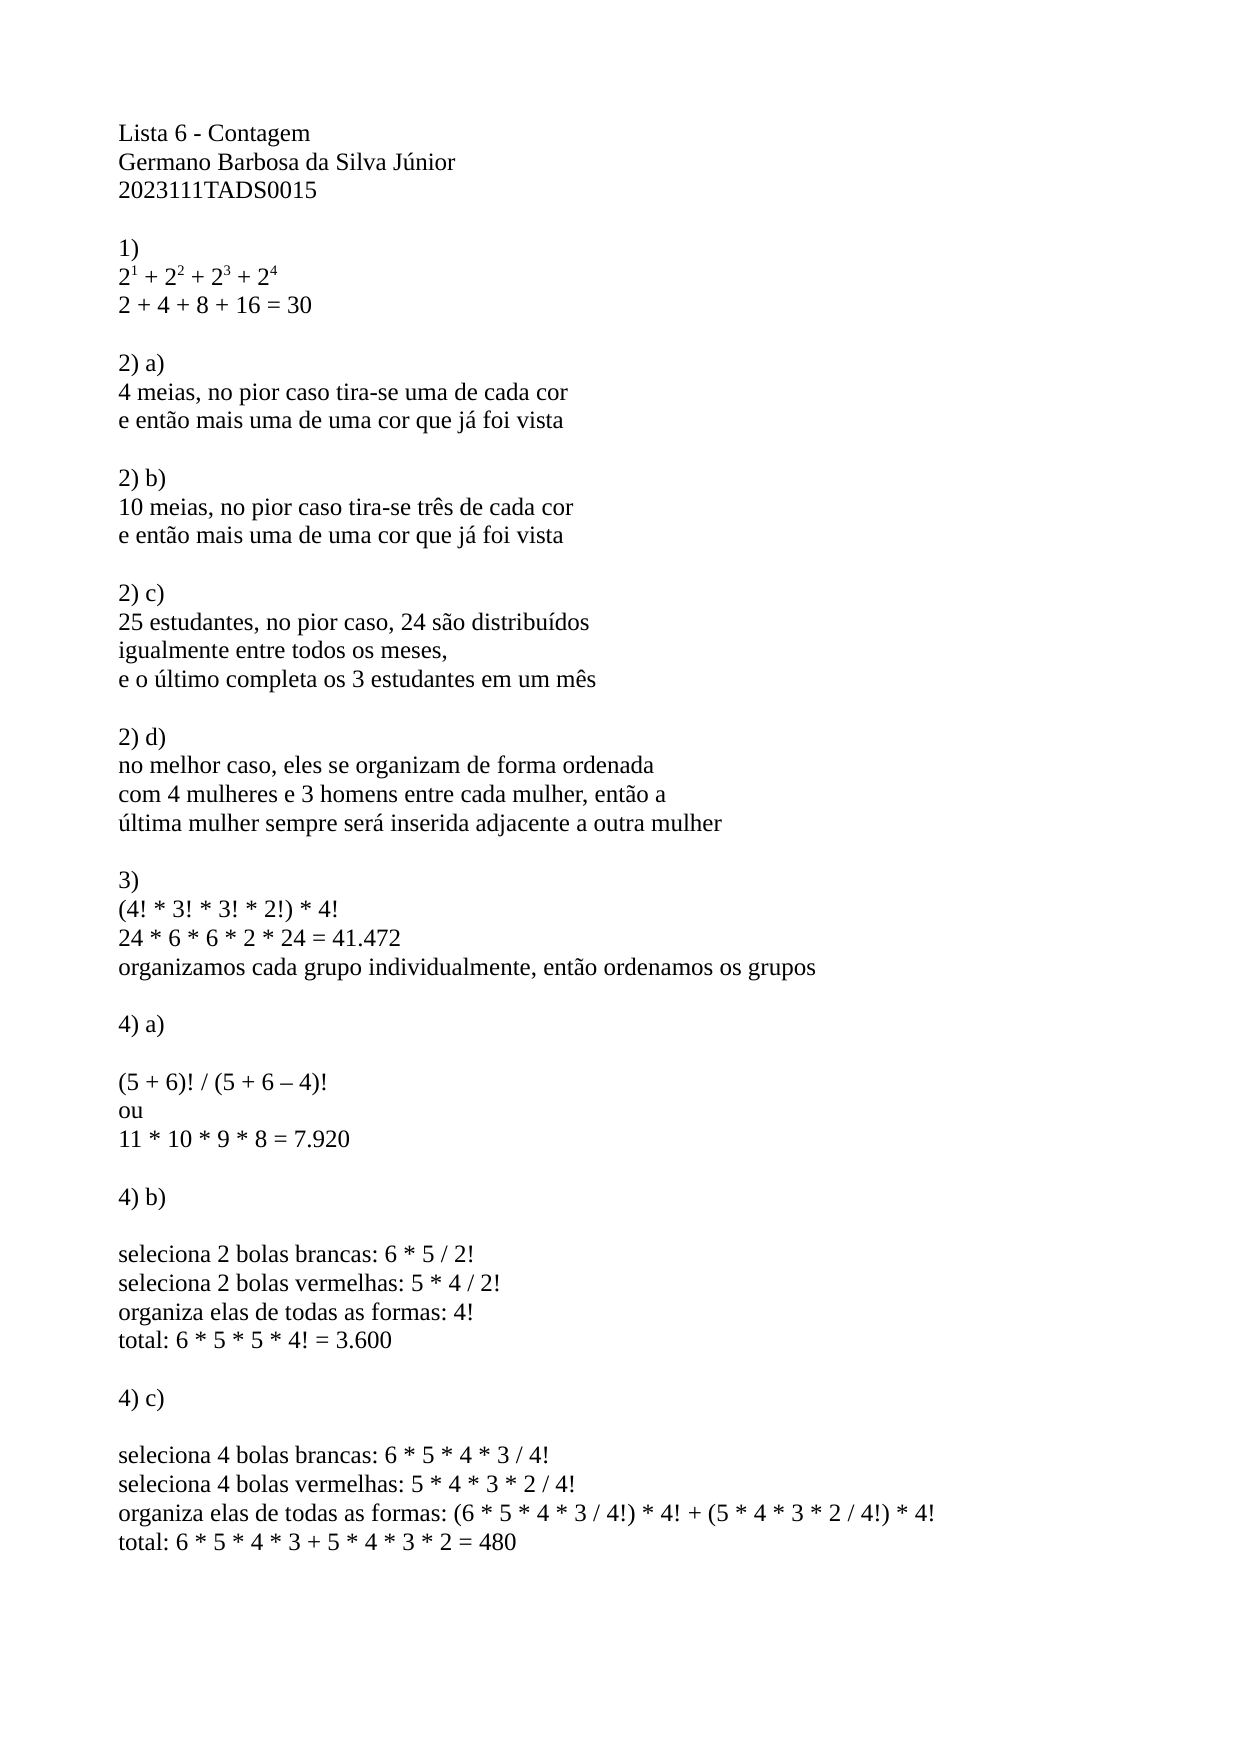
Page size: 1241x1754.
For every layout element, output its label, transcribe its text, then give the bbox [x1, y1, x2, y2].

text 2023111TADS0015 [118, 176, 1122, 204]
text 1) 21 + 22 + 23 + 24 2 + 4 + 8 + 16 = 30 2) a) 4 meias, no pior caso tira-se uma de cada cor e então mais uma de uma cor que já foi vista 2) b) 10 meias, no pior caso tira-se três de cada cor e então mais uma de uma cor que já foi vista 2) c) 25 estudantes, no pior caso, 24 são distribuídos igualmente entre todos os meses, e o último completa os 3 estudantes em um mês 2) d) no melhor caso, eles se organizam de forma ordenada com 4 mulheres e 3 homens entre cada mulher, então a última mulher sempre será inserida adjacente a outra mulher 3) (4! * 3! * 3! * 2!) * 4! [118, 233, 1122, 923]
text Lista 6 - Contagem [118, 118, 1122, 147]
text 24 * 6 * 6 * 2 * 24 = 41.472 organizamos cada grupo individualmente, então ordenamos os grupos 4) a) (5 + 6)! / (5 + 6 – 4)! ou 11 * 10 * 9 * 8 = 7.920 4) b) seleciona 2 bolas brancas: 6 * 5 / 2! seleciona 2 bolas vermelhas: 5 * 4 / 2! organiza elas de todas as formas: 4! total: 6 * 5 * 5 * 4! = 3.600 4) c) seleciona 4 bolas brancas: 6 * 5 * 4 * 3 / 4! seleciona 4 bolas vermelhas: 5 * 4 * 3 * 2 / 4! organiza elas de todas as formas: (6 * 5 * 4 * 3 / 4!) * 4! + (5 * 4 * 3 * 2 / 4!) * 4! total: 6 * 5 * 4 * 3 + 5 * 4 * 3 * 2 = 480 [118, 923, 1122, 1584]
text Germano Barbosa da Silva Júnior [118, 147, 1122, 176]
